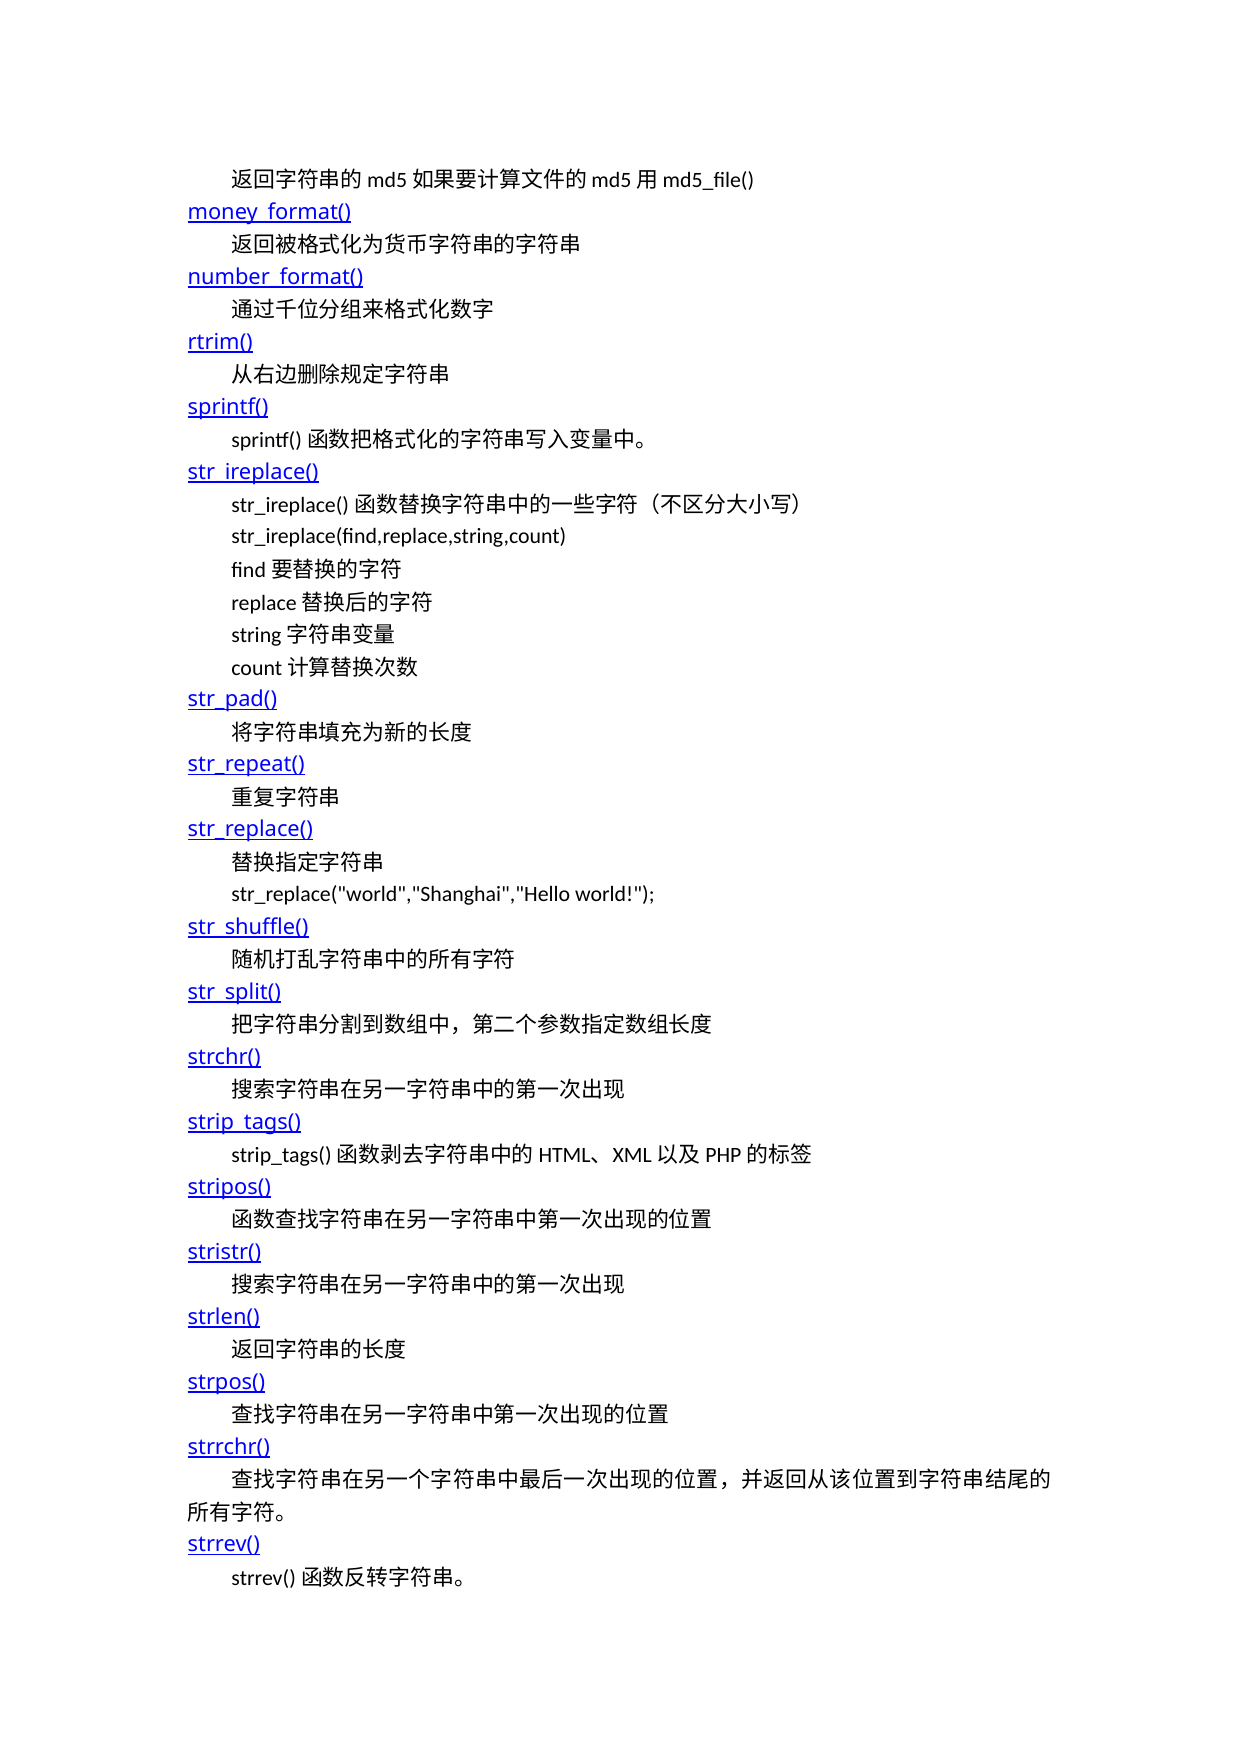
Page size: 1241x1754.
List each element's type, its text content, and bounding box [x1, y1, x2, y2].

text 把字符串分割到数组中，第二个参数指定数组长度 [187, 1007, 1053, 1039]
text 将字符串填充为新的长度 [187, 714, 1053, 747]
text strip_tags() 函数剥去字符串中的 HTML、XML 以及 PHP 的标签 [187, 1137, 1053, 1169]
text 函数查找字符串在另一字符串中第一次出现的位置 [187, 1202, 1053, 1234]
text 返回被格式化为货币字符串的字符串 [187, 227, 1053, 259]
text number_format() [187, 259, 1053, 292]
text strrev() 函数反转字符串。 [187, 1559, 1053, 1592]
text money_format() [187, 194, 1053, 227]
text string 字符串变量 [187, 617, 1053, 649]
text str_replace() [187, 812, 1053, 844]
text str_pad() [187, 682, 1053, 714]
text strrev() [187, 1527, 1053, 1559]
text str_ireplace() [187, 454, 1053, 487]
text sprintf() 函数把格式化的字符串写入变量中。 [187, 422, 1053, 454]
text 替换指定字符串 [187, 844, 1053, 877]
text 查找字符串在另一个字符串中最后一次出现的位置，并返回从该位置到字符串结尾的所有字符。 [187, 1462, 1053, 1527]
text count 计算替换次数 [187, 649, 1053, 682]
text 从右边删除规定字符串 [187, 357, 1053, 389]
text sprintf() [187, 389, 1053, 422]
text str_split() [187, 974, 1053, 1007]
text find 要替换的字符 [187, 552, 1053, 584]
text str_shuffle() [187, 909, 1053, 942]
text 搜索字符串在另一字符串中的第一次出现 [187, 1267, 1053, 1299]
text strrchr() [187, 1429, 1053, 1462]
text strlen() [187, 1299, 1053, 1332]
text 查找字符串在另一字符串中第一次出现的位置 [187, 1397, 1053, 1429]
text str_ireplace(find,replace,string,count) [187, 519, 1053, 552]
text str_replace("world","Shanghai","Hello world!"); [187, 877, 1053, 909]
text 返回字符串的md5 如果要计算文件的md5 用md5_file() [187, 162, 1053, 194]
text strpos() [187, 1364, 1053, 1397]
text 搜索字符串在另一字符串中的第一次出现 [187, 1072, 1053, 1104]
text 随机打乱字符串中的所有字符 [187, 942, 1053, 974]
text stristr() [187, 1234, 1053, 1267]
text stripos() [187, 1169, 1053, 1202]
text replace 替换后的字符 [187, 584, 1053, 617]
text rtrim() [187, 324, 1053, 357]
text str_repeat() [187, 747, 1053, 779]
text strchr() [187, 1039, 1053, 1072]
text str_ireplace() 函数替换字符串中的一些字符（不区分大小写） [187, 487, 1053, 519]
text strip_tags() [187, 1104, 1053, 1137]
text 通过千位分组来格式化数字 [187, 292, 1053, 324]
text 重复字符串 [187, 779, 1053, 812]
text 返回字符串的长度 [187, 1332, 1053, 1364]
